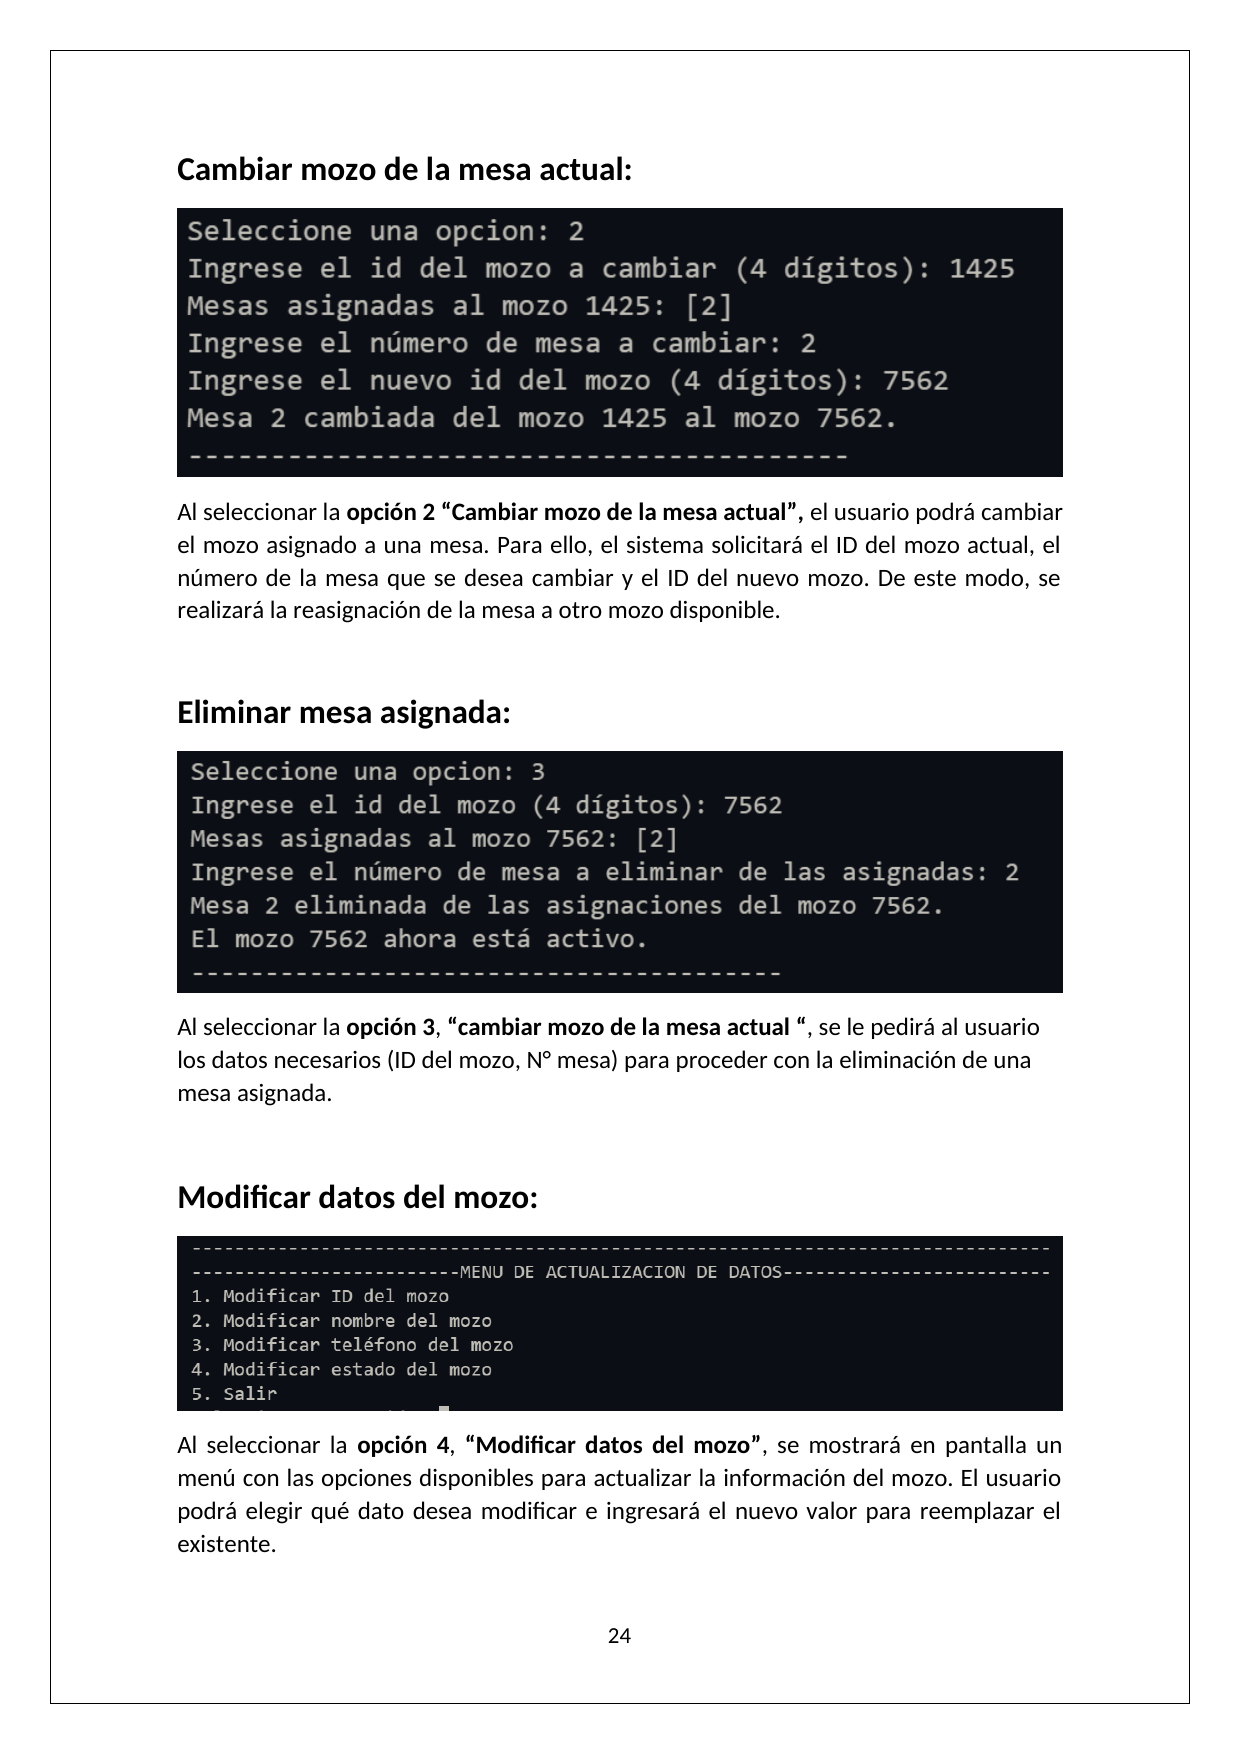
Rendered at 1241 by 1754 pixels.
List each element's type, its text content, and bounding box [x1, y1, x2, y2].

text Cambiar mozo de la mesa actual: [177, 148, 1063, 188]
picture [177, 751, 1063, 993]
text Al seleccionar la opción 2 “Cambiar mozo de la mesa actual”, el usuario podrá cambiar el mozo asignado a una mesa. Para ello, el sistema solicitará el ID del mozo actual, el número de la mesa que se desea cambiar y el ID del nuevo mozo. De este modo, se realizará la reasignación de la mesa a otro mozo disponible. [177, 496, 1063, 625]
text Al seleccionar la opción 4, “Modificar datos del mozo”, se mostrará en pantalla un menú con las opciones disponibles para actualizar la información del mozo. El usuario podrá elegir qué dato desea modificar e ingresará el nuevo valor para reemplazar el existente. [177, 1429, 1063, 1558]
text Al seleccionar la opción 3, “cambiar mozo de la mesa actual “, se le pedirá al usuario los datos necesarios (ID del mozo, N° mesa) para proceder con la eliminación de una mesa asignada. [177, 1011, 1063, 1107]
text Eliminar mesa asignada: [177, 691, 1063, 732]
picture [177, 208, 1063, 477]
text Modificar datos del mozo: [177, 1176, 1063, 1217]
picture [177, 1236, 1063, 1411]
